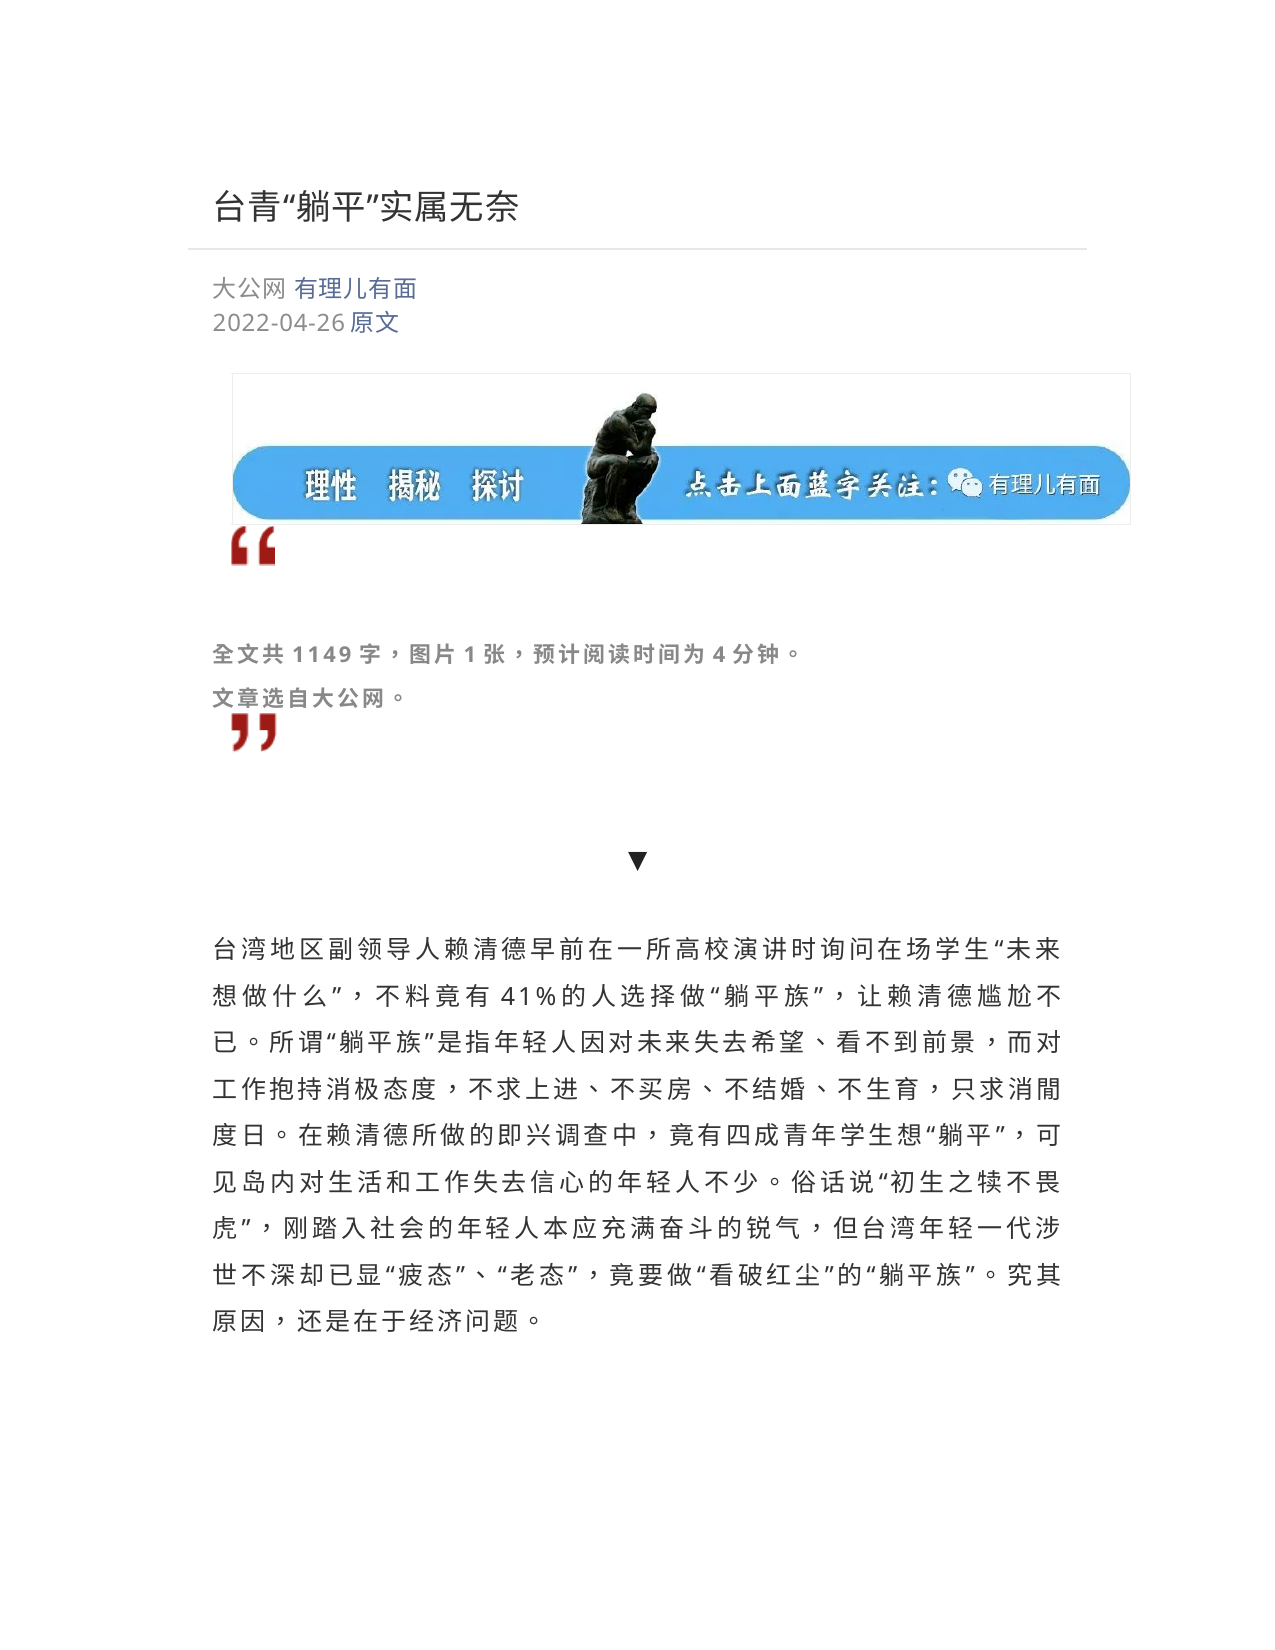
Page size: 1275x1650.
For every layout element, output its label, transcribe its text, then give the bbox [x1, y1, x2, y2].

text 全文共1149字，图片1张，预计阅读时间为4分钟。 [212, 628, 1062, 668]
list 大公网 有理儿有面 [212, 272, 1062, 304]
picture [231, 713, 277, 753]
picture [231, 526, 275, 566]
text 文章选自大公网。 [212, 668, 1062, 712]
text 台湾地区副领导人赖清德早前在一所高校演讲时询问在场学生“未来想做什么”，不料竟有41%的人选择做“躺平族”，让赖清德尴尬不已。所谓“躺平族”是指年轻人因对未来失去希望、看不到前景，而对工作抱持消极态度，不求上进、不买房、不结婚、不生育，只求消閒度日。在赖清德所做的即兴调查中，竟有四成青年学生想“躺平”，可见岛内对生活和工作失去信心的年轻人不少。俗话说“初生之犊不畏虎”，刚踏入社会的年轻人本应充满奋斗的锐气，但台湾年轻一代涉世不深却已显“疲态”、“老态”，竟要做“看破红尘”的“躺平族”。究其原因，还是在于经济问题。 [212, 920, 1062, 1338]
picture [233, 374, 1130, 524]
title 台青“躺平”实属无奈 [187, 150, 1087, 250]
text ▼ [212, 832, 1062, 876]
text 2022-04-26原文 发表于 [212, 304, 1062, 338]
